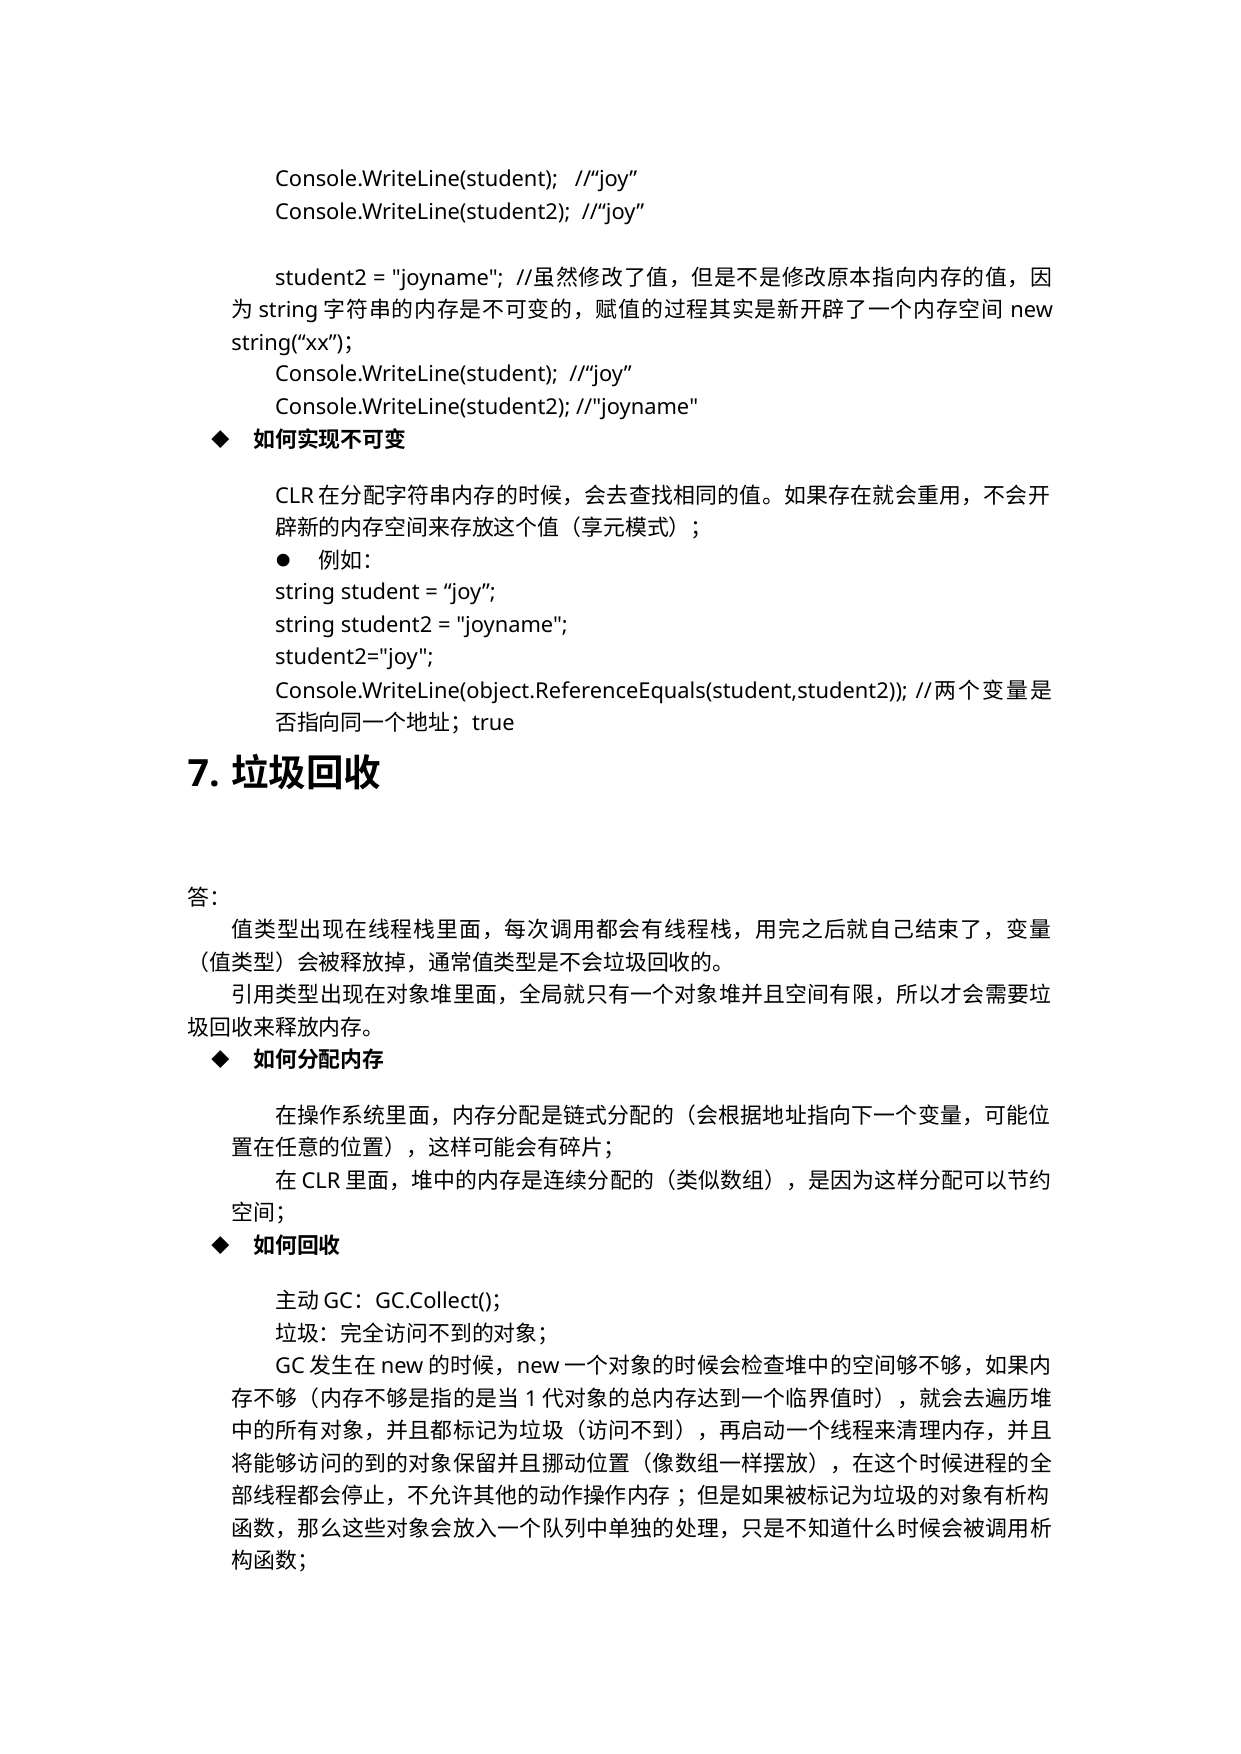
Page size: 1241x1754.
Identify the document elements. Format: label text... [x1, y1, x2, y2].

text 在操作系统里面，内存分配是链式分配的（会根据地址指向下一个变量，可能位置在任意的位置），这样可能会有碎片； [231, 1097, 1053, 1162]
subtitle 如何实现不可变 [209, 422, 1031, 454]
text GC发生在new的时候，new一个对象的时候会检查堆中的空间够不够，如果内存不够（内存不够是指的是当1代对象的总内存达到一个临界值时），就会去遍历堆中的所有对象，并且都标记为垃圾（访问不到），再启动一个线程来清理内存，并且将能够访问的到的对象保留并且挪动位置（像数组一样摆放），在这个时候进程的全部线程都会停止，不允许其他的动作操作内存 ；但是如果被标记为垃圾的对象有析构函数，那么这些对象会放入一个队列中单独的处理，只是不知道什么时候会被调用析构函数； [231, 1348, 1053, 1575]
text Console.WriteLine(student); //“joy” [231, 357, 1053, 389]
text 答： [187, 879, 1053, 912]
text 垃圾：完全访问不到的对象； [275, 1315, 1053, 1348]
subtitle 如何回收 [209, 1227, 1031, 1260]
text 值类型出现在线程栈里面，每次调用都会有线程栈，用完之后就自己结束了，变量（值类型）会被释放掉，通常值类型是不会垃圾回收的。 [187, 912, 1053, 977]
text Console.WriteLine(object.ReferenceEquals(student,student2)); //两个变量是否指向同一个地址；true [275, 672, 1053, 737]
list CLR在分配字符串内存的时候，会去查找相同的值。如果存在就会重用，不会开辟新的内存空间来存放这个值（享元模式）； [275, 477, 1053, 542]
text student2="joy"; [275, 640, 1053, 672]
text Console.WriteLine(student2); //“joy” [231, 194, 1053, 227]
text string student = “joy”; [275, 575, 1053, 607]
text Console.WriteLine(student2); //"joyname" [231, 389, 1053, 422]
list 例如： [275, 542, 1053, 575]
text string student2 = "joyname"; [275, 607, 1053, 640]
subtitle 如何分配内存 [209, 1042, 1031, 1074]
text Console.WriteLine(student); //“joy” [231, 162, 1053, 194]
text 主动GC：GC.Collect()； [231, 1283, 1053, 1315]
text student2 = "joyname"; //虽然修改了值，但是不是修改原本指向内存的值，因为string字符串的内存是不可变的，赋值的过程其实是新开辟了一个内存空间new string(“xx”)； [231, 259, 1053, 357]
text 在CLR里面，堆中的内存是连续分配的（类似数组），是因为这样分配可以节约空间； [231, 1162, 1053, 1227]
text 引用类型出现在对象堆里面，全局就只有一个对象堆并且空间有限，所以才会需要垃圾回收来释放内存。 [187, 977, 1053, 1042]
subtitle 垃圾回收 [187, 737, 1053, 802]
